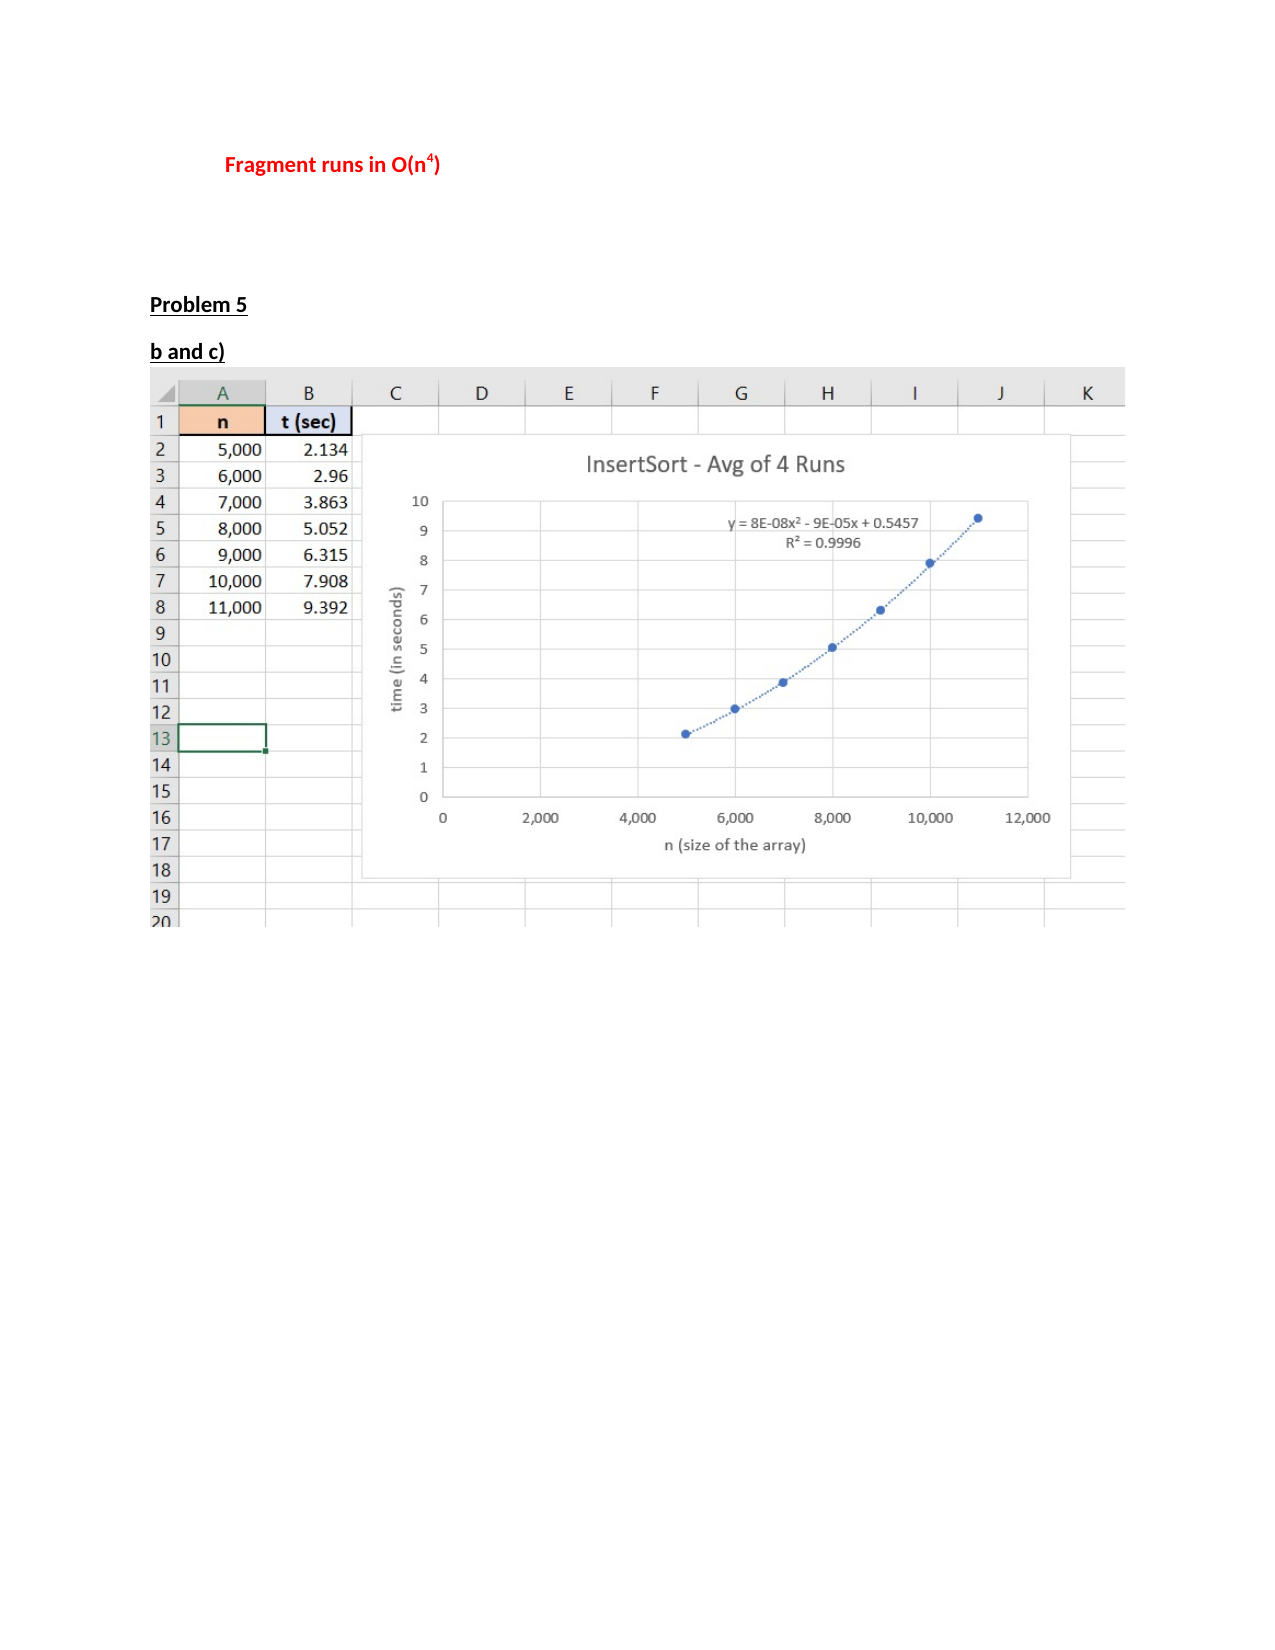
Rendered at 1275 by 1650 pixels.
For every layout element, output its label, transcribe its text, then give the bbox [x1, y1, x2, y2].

text Problem 5 [150, 291, 1125, 319]
list Fragment runs in O(n4) [225, 150, 1125, 178]
picture [150, 367, 1125, 927]
text b and c) [150, 337, 1125, 367]
